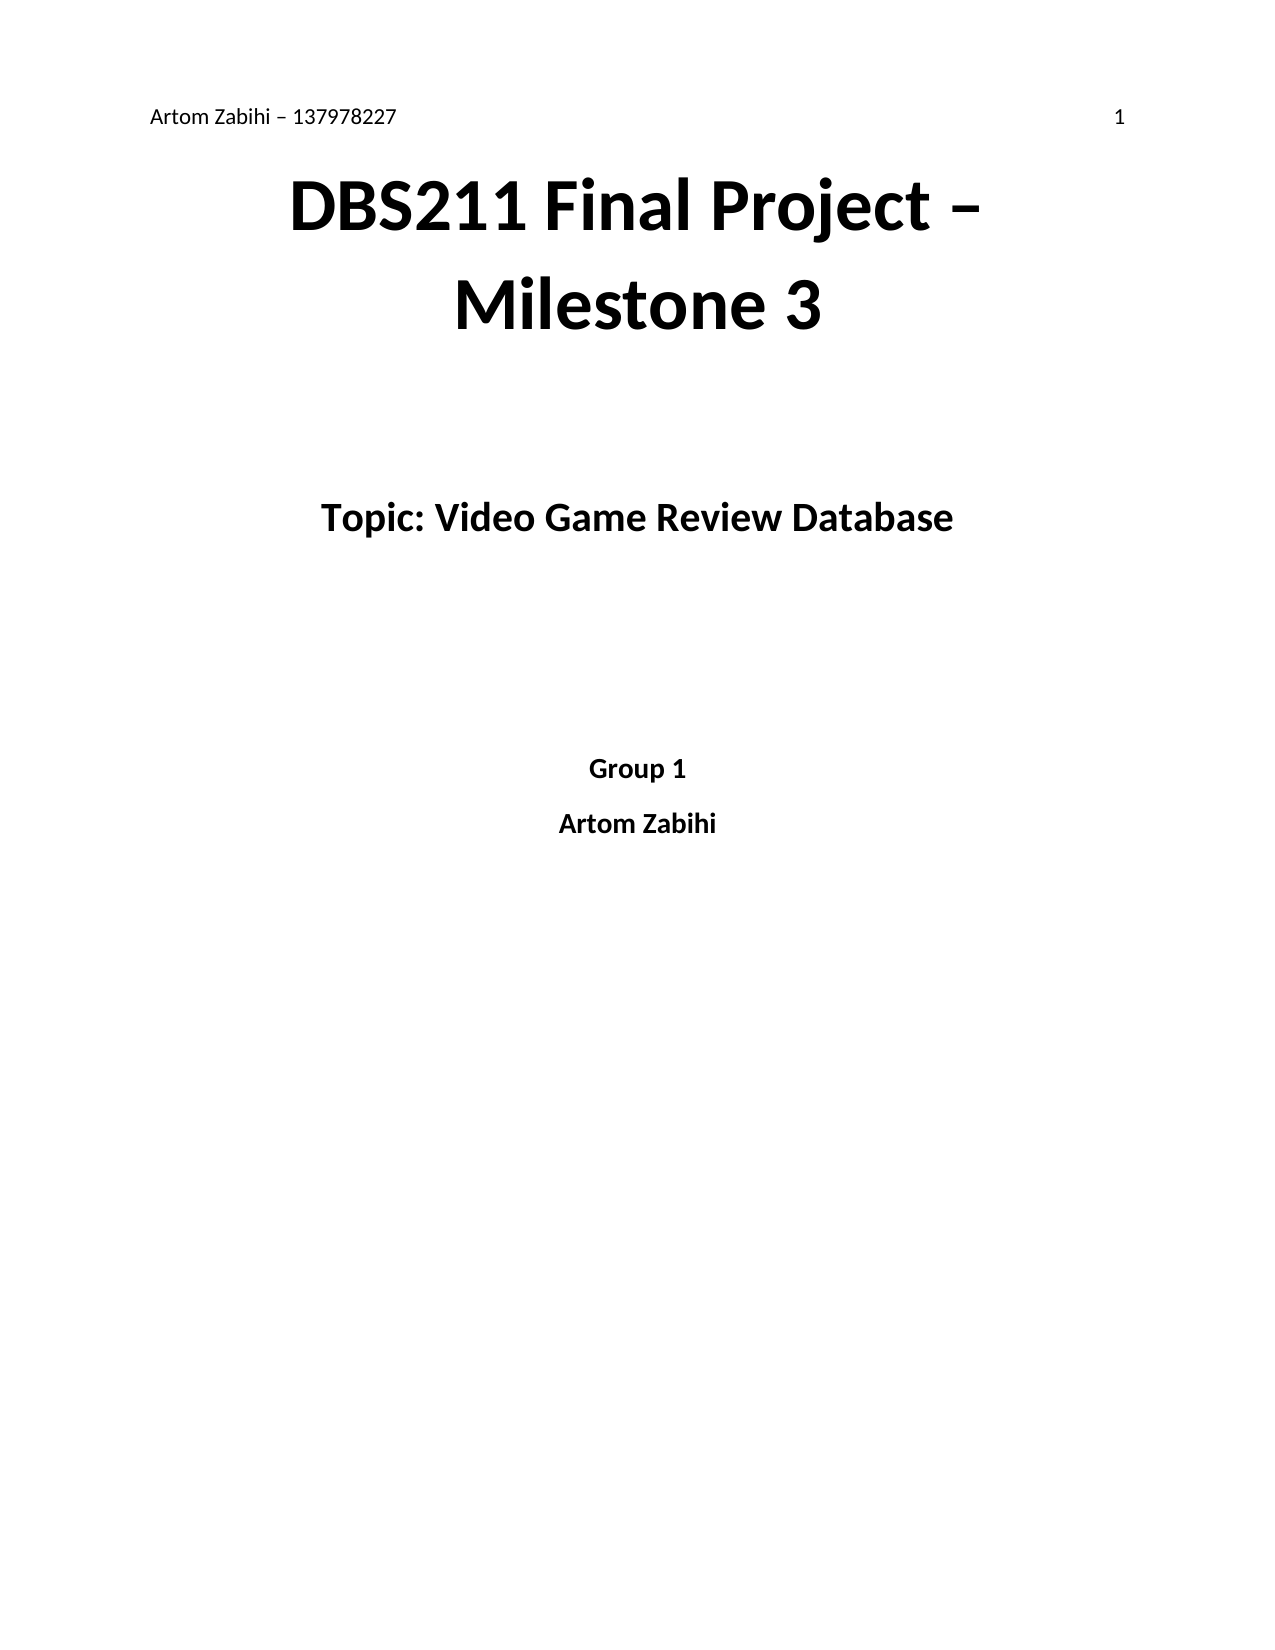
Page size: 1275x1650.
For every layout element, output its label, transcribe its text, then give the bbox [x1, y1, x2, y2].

text Topic: Video Game Review Database [150, 491, 1125, 541]
text Group 1 [150, 750, 1125, 785]
text DBS211 Final Project – Milestone 3 [150, 158, 1125, 348]
text Artom Zabihi [150, 805, 1125, 840]
